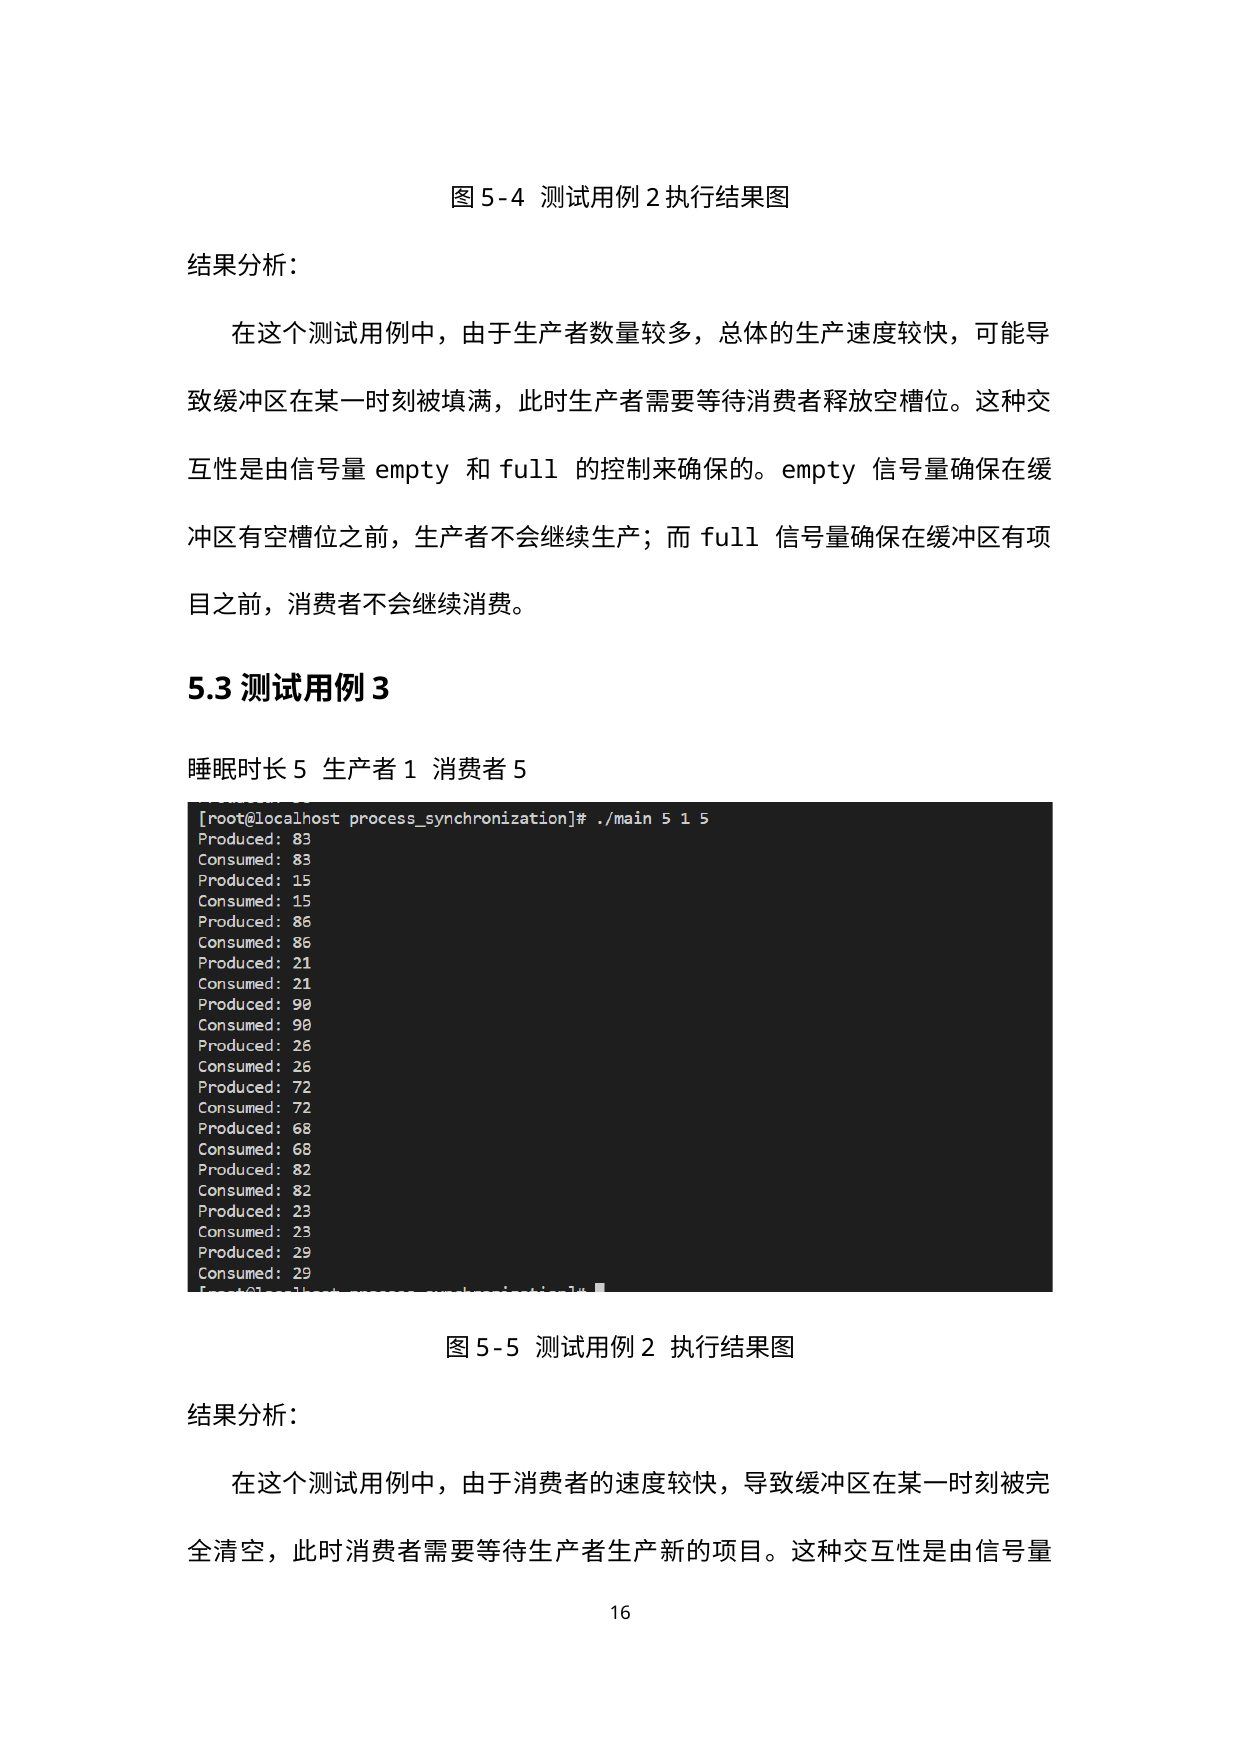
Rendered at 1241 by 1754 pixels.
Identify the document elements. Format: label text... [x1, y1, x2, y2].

text 结果分析： [187, 229, 1053, 297]
text 图5-4 测试用例2执行结果图 [187, 162, 1053, 229]
text 结果分析： [187, 1379, 1053, 1447]
subtitle 5.3 测试用例3 [187, 652, 1053, 719]
text 睡眠时长5 生产者1 消费者5 [187, 734, 1053, 802]
text 在这个测试用例中，由于生产者数量较多，总体的生产速度较快，可能导致缓冲区在某一时刻被填满，此时生产者需要等待消费者释放空槽位。这种交互性是由信号量 empty 和 full 的控制来确保的。empty 信号量确保在缓冲区有空槽位之前，生产者不会继续生产；而 full 信号量确保在缓冲区有项目之前，消费者不会继续消费。 [187, 297, 1053, 637]
picture [187, 802, 1053, 1292]
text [187, 1447, 1053, 1583]
text 图5-5 测试用例2 执行结果图 [187, 1311, 1053, 1379]
